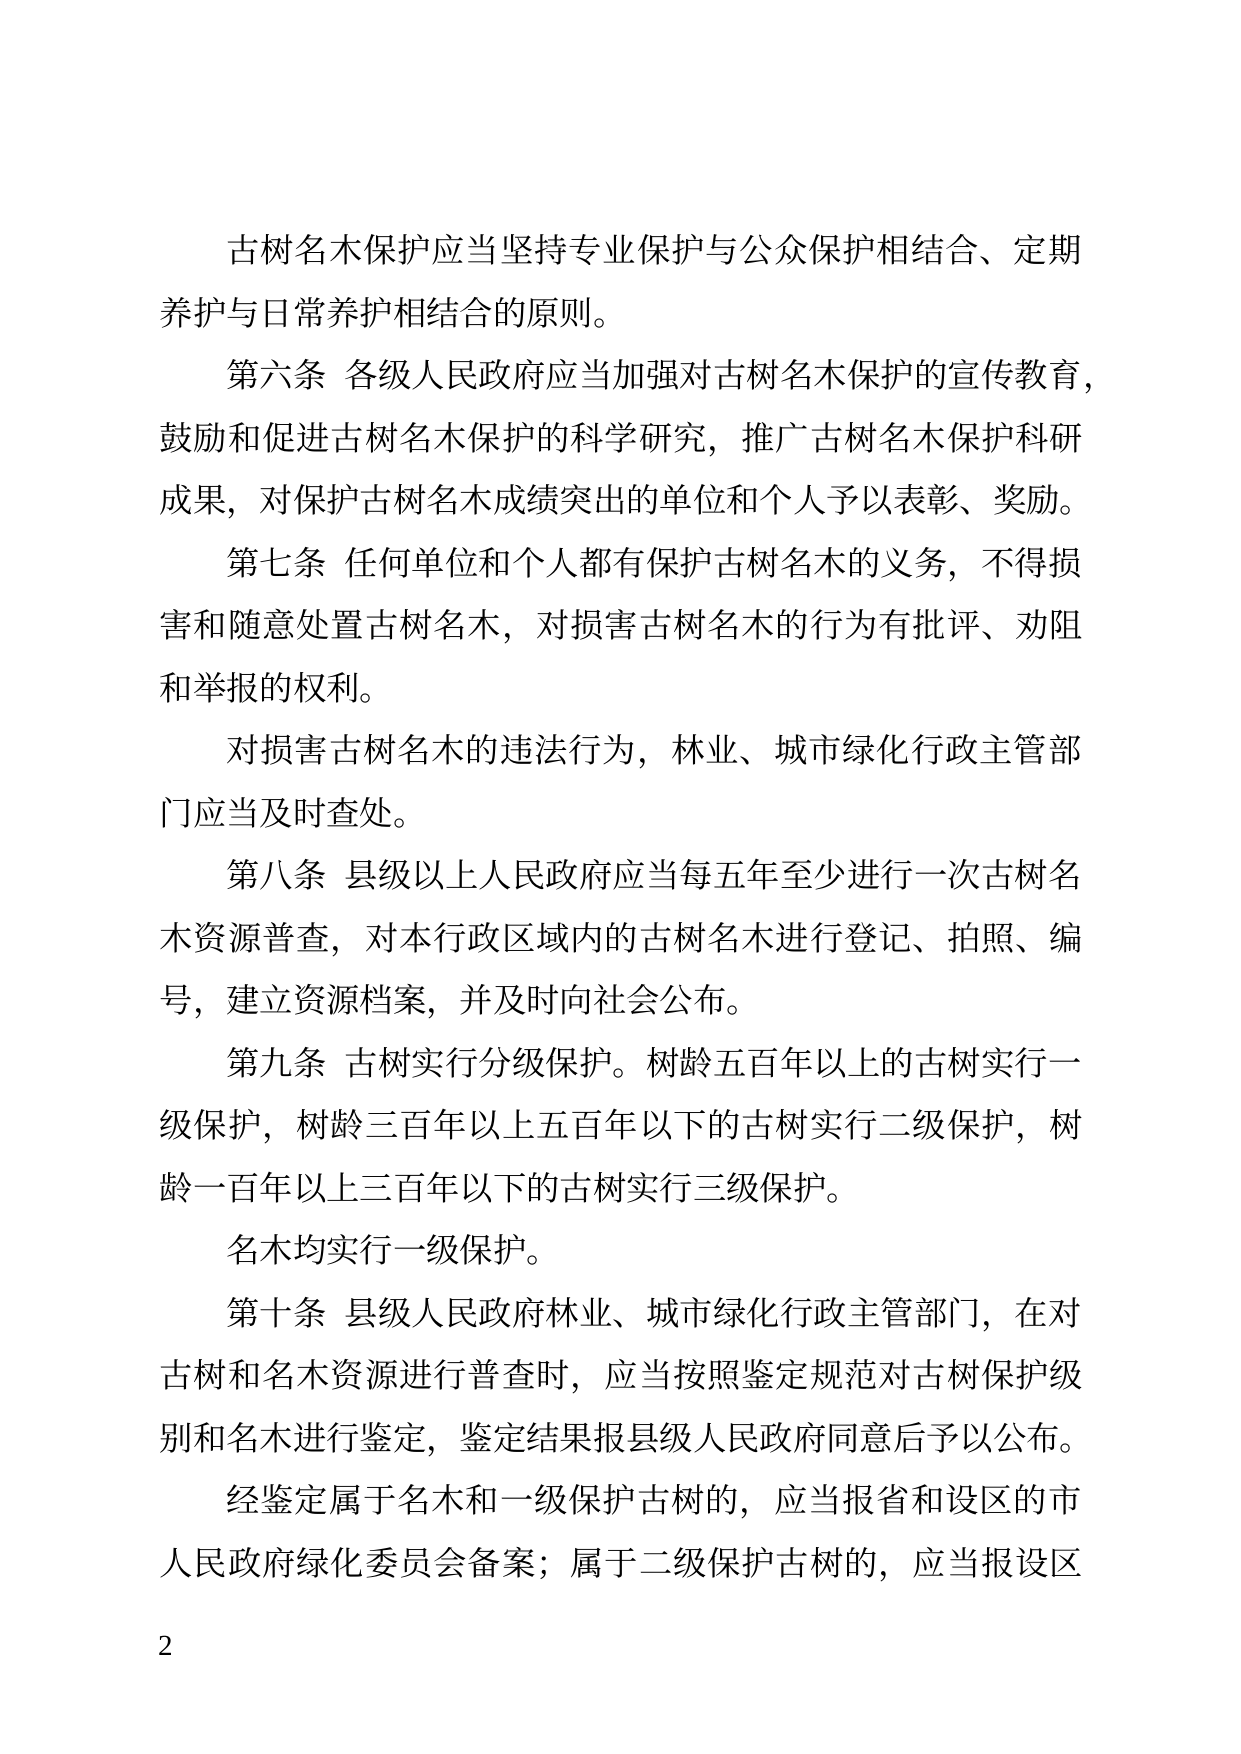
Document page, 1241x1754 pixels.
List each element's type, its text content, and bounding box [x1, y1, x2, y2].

text 第九条 古树实行分级保护。树龄五百年以上的古树实行一级保护，树龄三百年以上五百年以下的古树实行二级保护，树龄一百年以上三百年以下的古树实行三级保护。 [159, 1025, 1084, 1213]
text 第八条 县级以上人民政府应当每五年至少进行一次古树名木资源普查，对本行政区域内的古树名木进行登记、拍照、编号，建立资源档案，并及时向社会公布。 [159, 838, 1084, 1025]
text 对损害古树名木的违法行为，林业、城市绿化行政主管部门应当及时查处。 [159, 713, 1084, 838]
text 名木均实行一级保护。 [159, 1213, 1084, 1275]
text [159, 1463, 1084, 1588]
text 第十条 县级人民政府林业、城市绿化行政主管部门，在对古树和名木资源进行普查时，应当按照鉴定规范对古树保护级别和名木进行鉴定，鉴定结果报县级人民政府同意后予以公布。 [159, 1275, 1084, 1463]
text 古树名木保护应当坚持专业保护与公众保护相结合、定期养护与日常养护相结合的原则。 [159, 213, 1084, 338]
text 第六条 各级人民政府应当加强对古树名木保护的宣传教育，鼓励和促进古树名木保护的科学研究，推广古树名木保护科研成果，对保护古树名木成绩突出的单位和个人予以表彰、奖励。 [159, 338, 1084, 525]
text 第七条 任何单位和个人都有保护古树名木的义务，不得损害和随意处置古树名木，对损害古树名木的行为有批评、劝阻和举报的权利。 [159, 525, 1084, 713]
